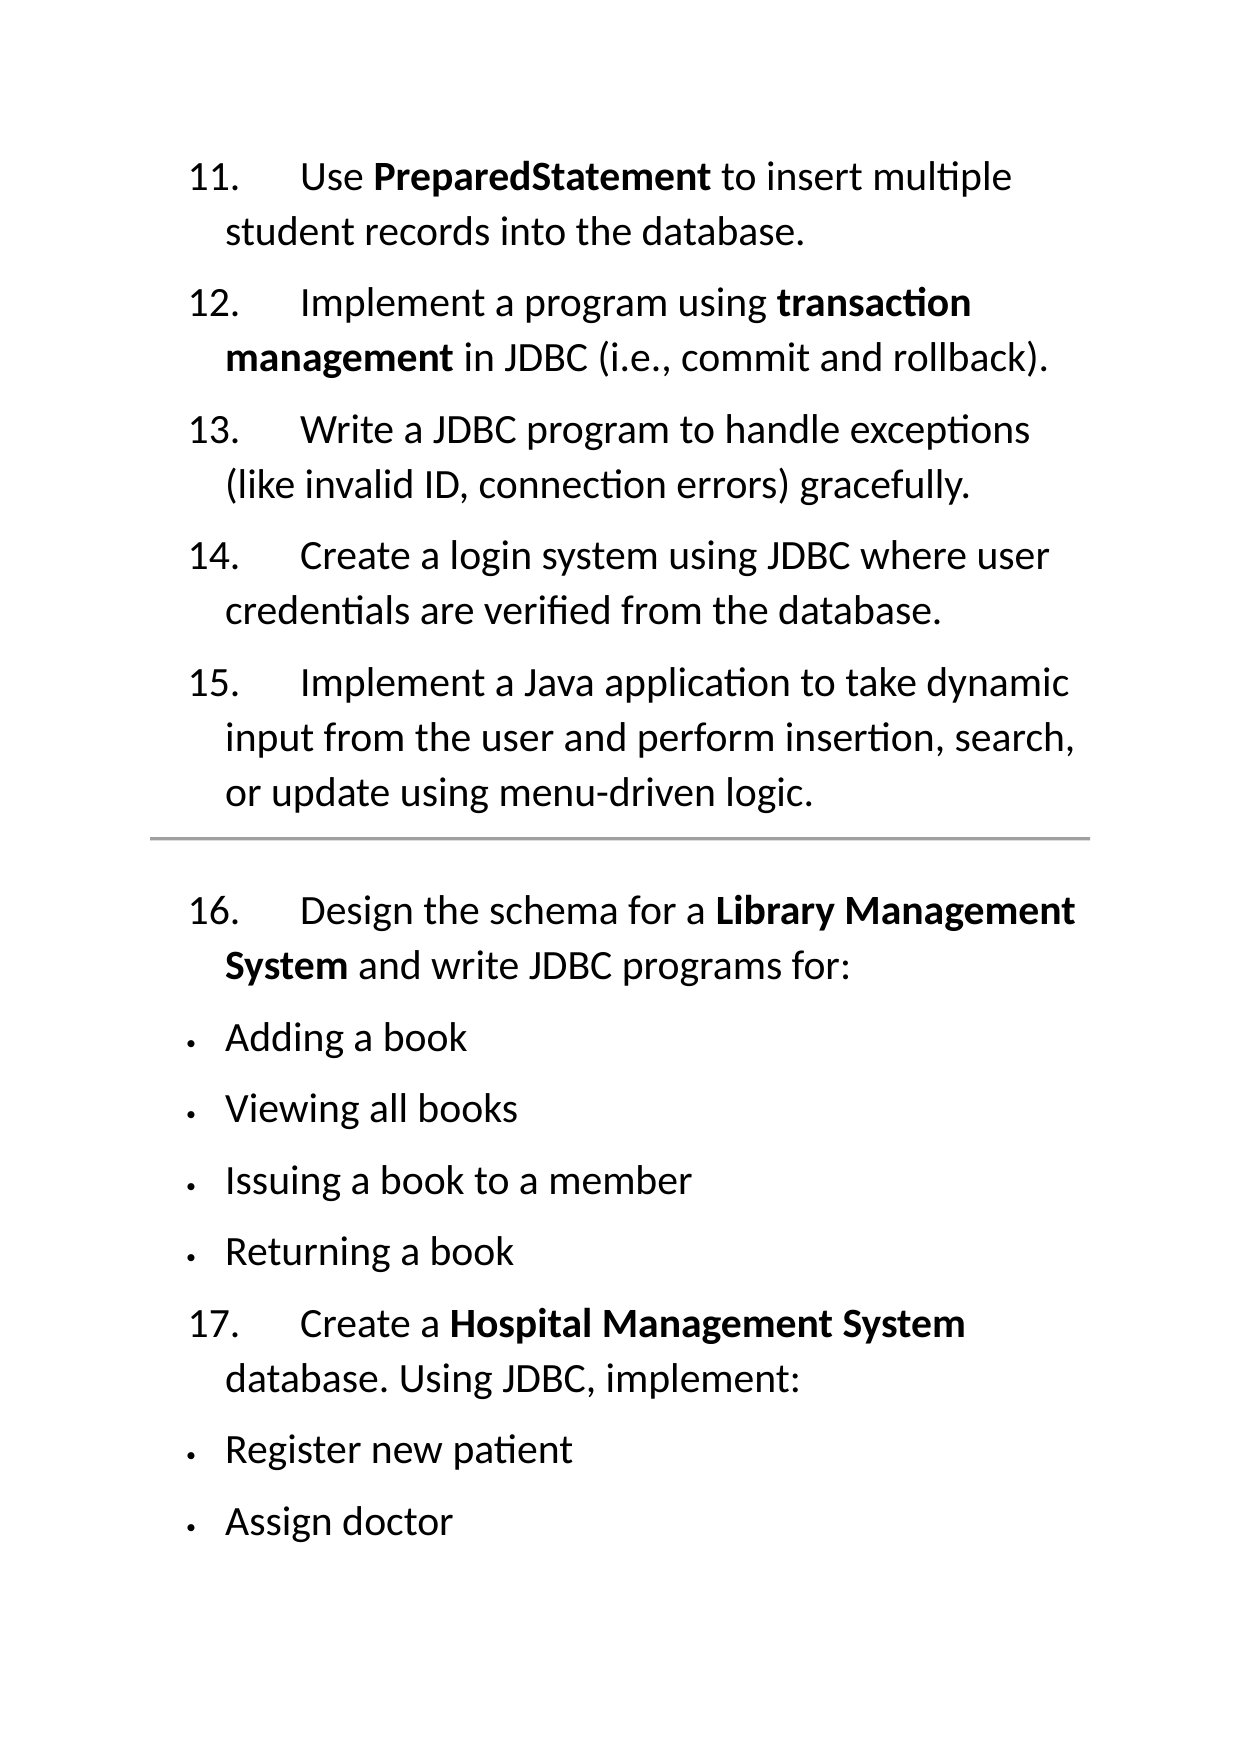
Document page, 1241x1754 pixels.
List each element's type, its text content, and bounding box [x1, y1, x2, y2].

list Create a login system using JDBC where user credentials are verified from the database. [187, 529, 1090, 635]
list Create a Hospital Management System database. Using JDBC, implement: [187, 1297, 1090, 1402]
list Adding a book [187, 1011, 1090, 1061]
list Design the schema for a Library Management System and write JDBC programs for: [187, 884, 1090, 990]
list Viewing all books [187, 1082, 1090, 1133]
list Implement a Java application to take dynamic input from the user and perform insertion, search, or update using menu-driven logic. [187, 656, 1090, 816]
list Assign doctor [187, 1495, 1090, 1546]
list Implement a program using transaction management in JDBC (i.e., commit and rollback). [187, 276, 1090, 382]
list Returning a book [187, 1225, 1090, 1276]
list Write a JDBC program to handle exceptions (like invalid ID, connection errors) gracefully. [187, 403, 1090, 509]
list Use PreparedStatement to insert multiple student records into the database. [187, 150, 1090, 256]
list Register new patient [187, 1423, 1090, 1474]
list Issuing a book to a member [187, 1154, 1090, 1204]
